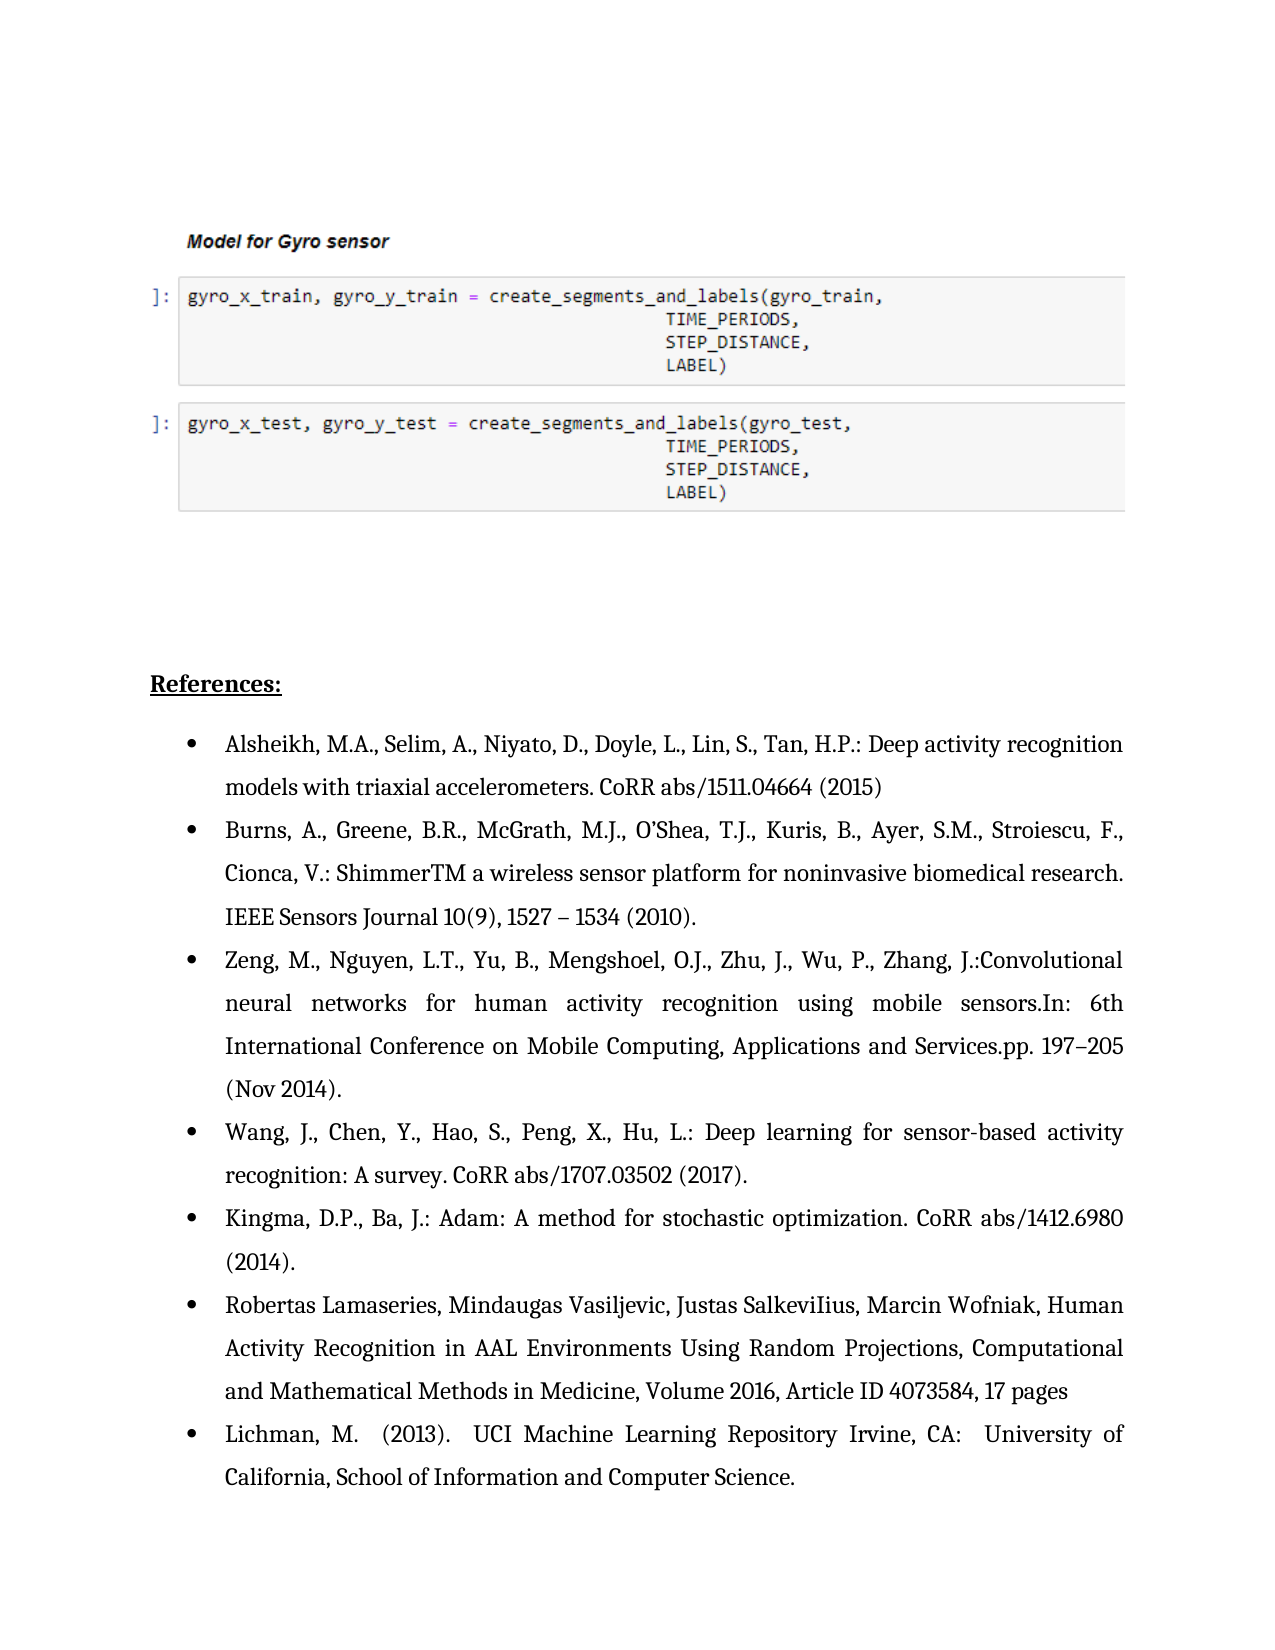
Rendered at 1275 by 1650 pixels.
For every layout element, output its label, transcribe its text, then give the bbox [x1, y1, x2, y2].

list Wang, J., Chen, Y., Hao, S., Peng, X., Hu, L.: Deep learning for sensor-based activity recognition: A survey. CoRR abs/1707.03502 (2017). [187, 1118, 1125, 1190]
text References: [150, 670, 1125, 699]
list Burns, A., Greene, B.R., McGrath, M.J., O’Shea, T.J., Kuris, B., Ayer, S.M., Stroiescu, F., Cionca, V.: ShimmerTM a wireless sensor platform for noninvasive biomedical research. IEEE Sensors Journal 10(9), 1527 – 1534 (2010). [187, 816, 1125, 931]
list Lichman, M. (2013). UCI Machine Learning Repository Irvine, CA: University of California, School of Information and Computer Science. [187, 1420, 1125, 1492]
list Alsheikh, M.A., Selim, A., Niyato, D., Doyle, L., Lin, S., Tan, H.P.: Deep activity recognition models with triaxial accelerometers. CoRR abs/1511.04664 (2015) [187, 730, 1125, 802]
list Zeng, M., Nguyen, L.T., Yu, B., Mengshoel, O.J., Zhu, J., Wu, P., Zhang, J.:Convolutional neural networks for human activity recognition using mobile sensors.In: 6th International Conference on Mobile Computing, Applications and Services.pp. 197–205 (Nov 2014). [187, 946, 1125, 1104]
list Kingma, D.P., Ba, J.: Adam: A method for stochastic optimization. CoRR abs/1412.6980 (2014). [187, 1204, 1125, 1276]
picture [150, 209, 1125, 520]
list Robertas Lamaseries, Mindaugas Vasiljevic, Justas SalkeviIius, Marcin Wofniak, Human Activity Recognition in AAL Environments Using Random Projections, Computational and Mathematical Methods in Medicine, Volume 2016, Article ID 4073584, 17 pages [187, 1291, 1125, 1406]
